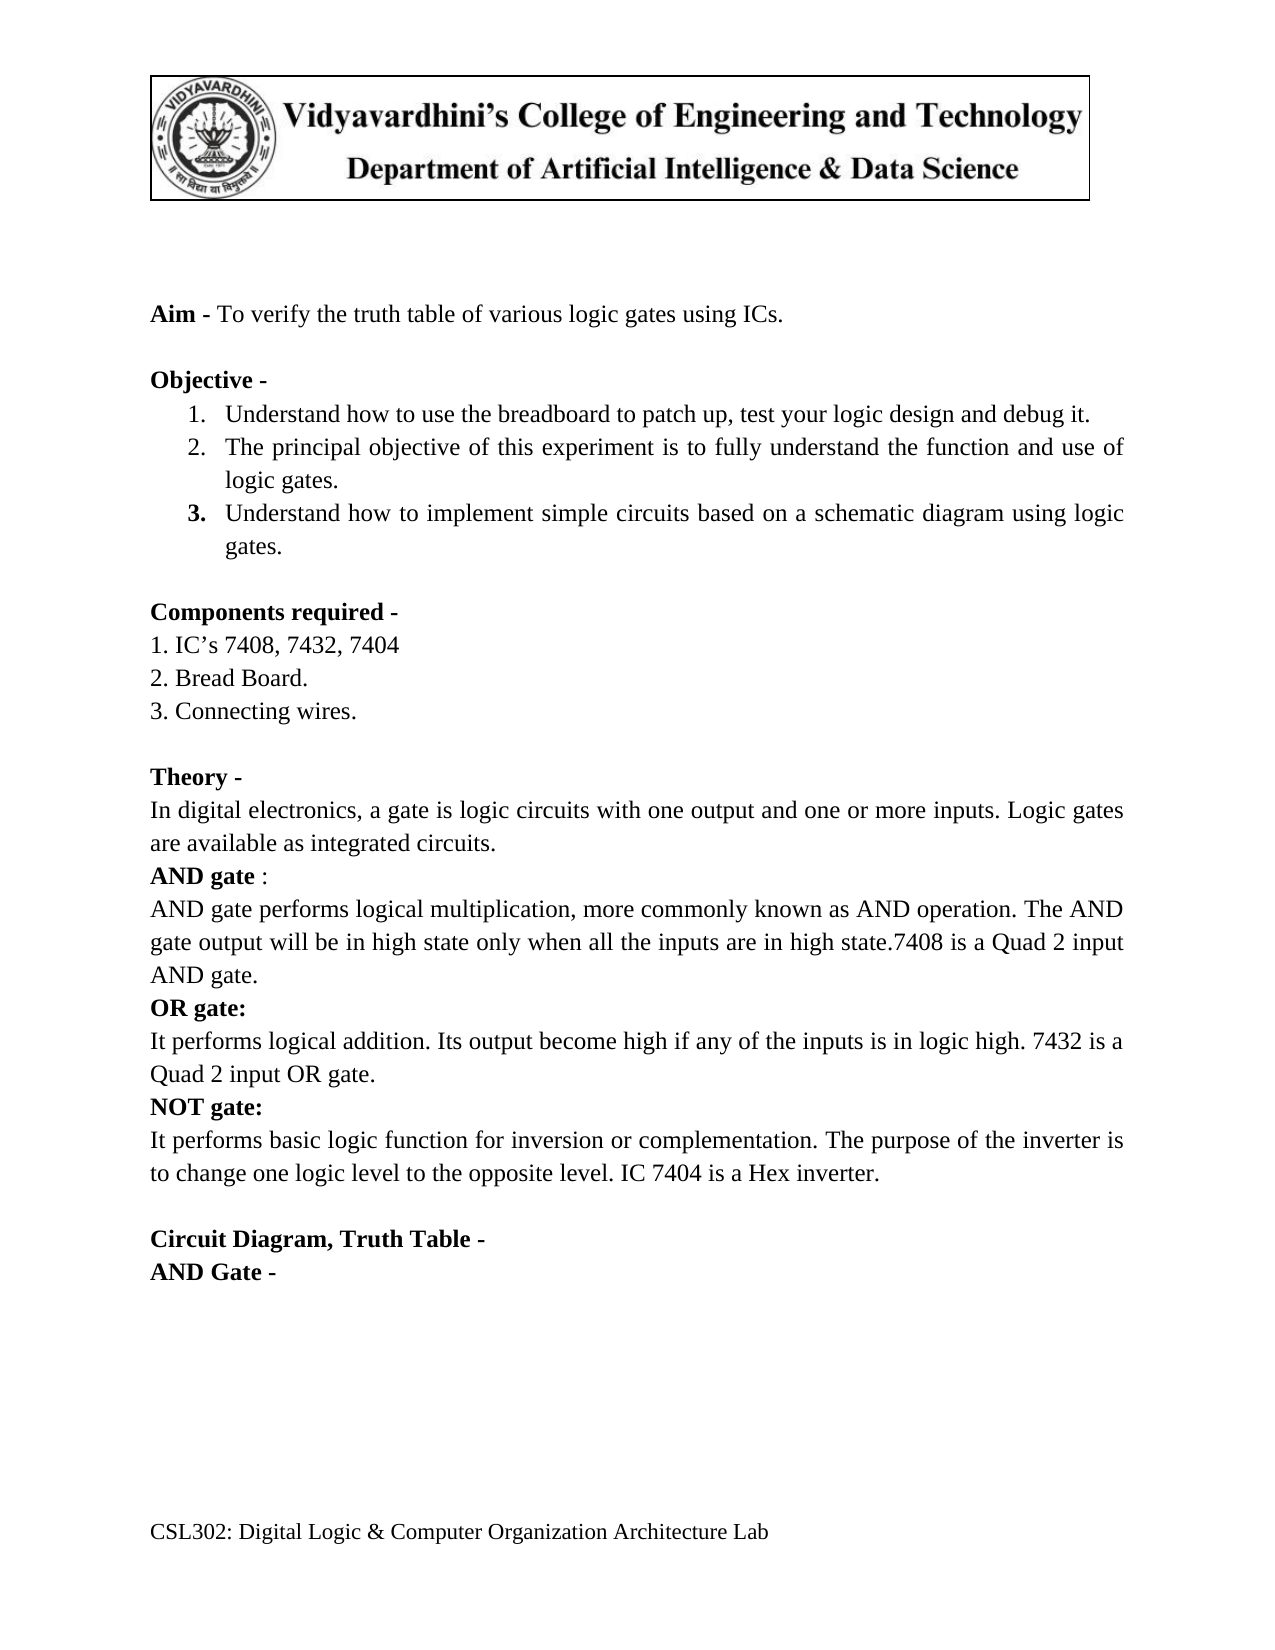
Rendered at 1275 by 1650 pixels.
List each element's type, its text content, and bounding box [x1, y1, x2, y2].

text 2. Bread Board. [150, 663, 1125, 692]
text In digital electronics, a gate is logic circuits with one output and one or more inputs. Logic gates are available as integrated circuits. [150, 795, 1125, 857]
text 1. IC’s 7408, 7432, 7404 [150, 630, 1125, 658]
text It performs logical addition. Its output become high if any of the inputs is in logic high. 7432 is a Quad 2 input OR gate. [150, 1026, 1125, 1088]
text It performs basic logic function for inversion or complementation. The purpose of the inverter is to change one logic level to the opposite level. IC 7404 is a Hex inverter. [150, 1125, 1125, 1187]
text AND gate performs logical multiplication, more commonly known as AND operation. The AND gate output will be in high state only when all the inputs are in high state.7408 is a Quad 2 input AND gate. [150, 894, 1125, 989]
text NOT gate: [150, 1092, 1125, 1121]
list Understand how to implement simple circuits based on a schematic diagram using logic gates. [187, 498, 1125, 559]
list The principal objective of this experiment is to fully understand the function and use of logic gates. [187, 432, 1125, 493]
text Theory - [150, 762, 1125, 791]
text OR gate: [150, 993, 1125, 1022]
text Aim - To verify the truth table of various logic gates using ICs. [150, 299, 1125, 328]
picture [152, 77, 1089, 199]
list Understand how to use the breadboard to patch up, test your logic design and debug it. [187, 399, 1125, 427]
text AND Gate - [150, 1257, 1125, 1286]
text Components required - [150, 597, 1125, 626]
text Circuit Diagram, Truth Table - [150, 1224, 1125, 1253]
text Objective - [150, 366, 1125, 394]
text 3. Connecting wires. [150, 696, 1125, 724]
text AND gate : [150, 861, 1125, 890]
